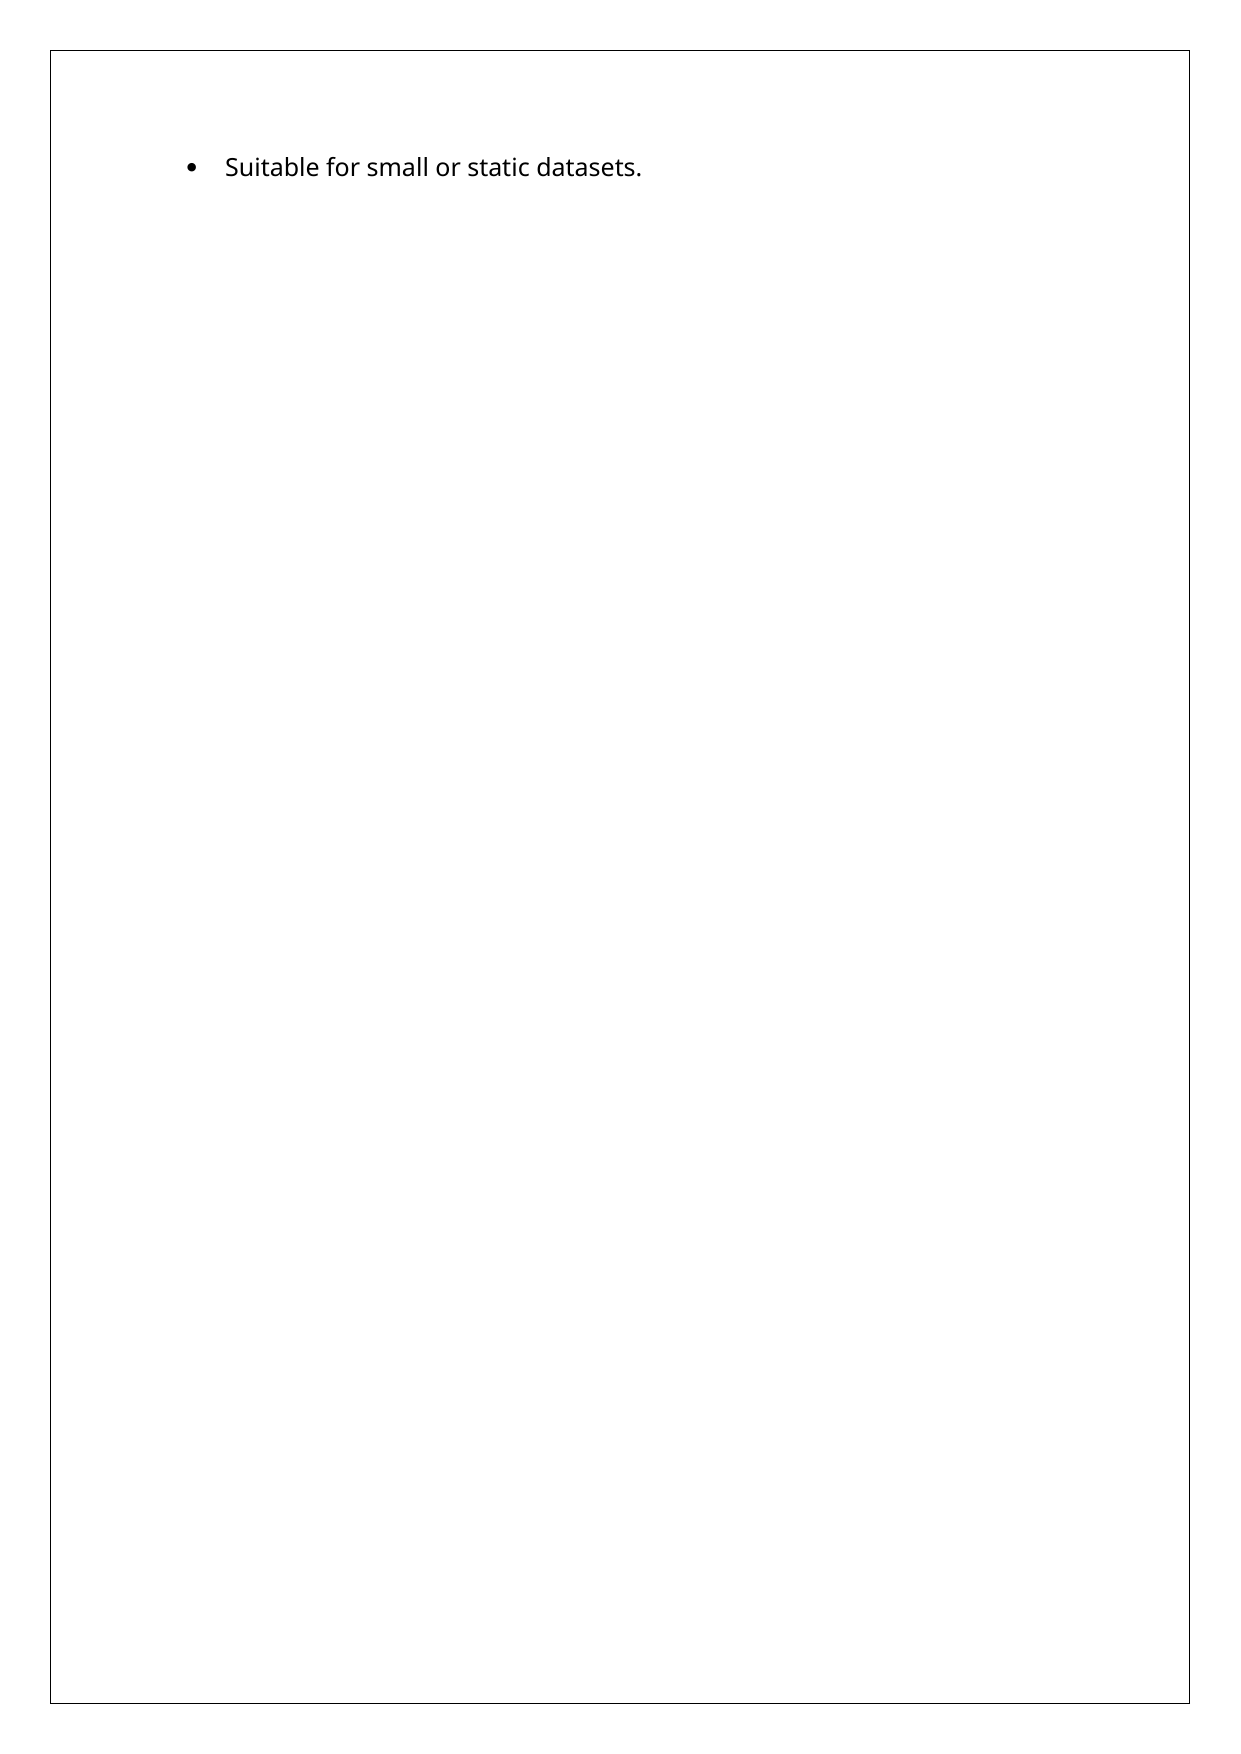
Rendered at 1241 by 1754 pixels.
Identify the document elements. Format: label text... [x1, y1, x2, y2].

list Suitable for small or static datasets. [187, 150, 1090, 184]
